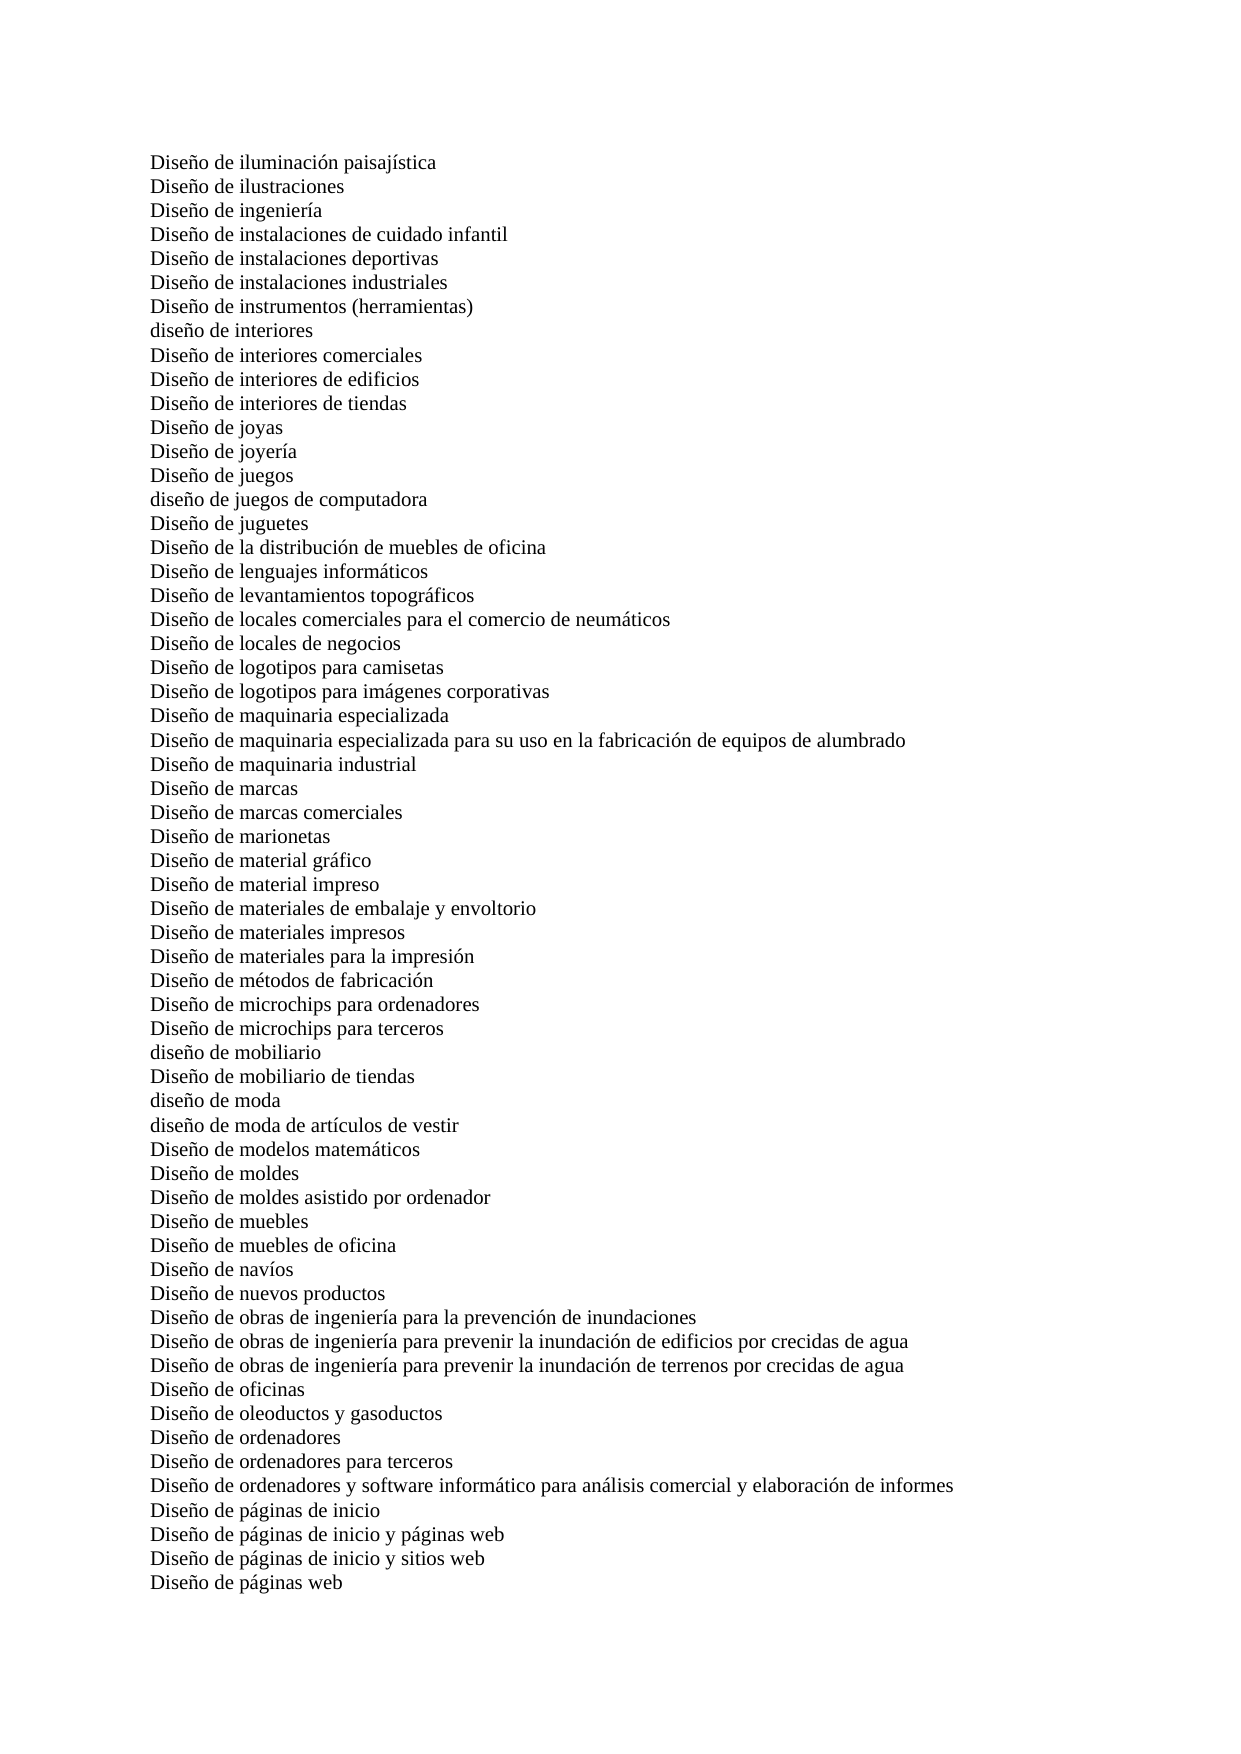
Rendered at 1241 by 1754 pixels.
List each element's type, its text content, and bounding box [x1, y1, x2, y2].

text Diseño de instalaciones deportivas [150, 246, 1090, 270]
text diseño de mobiliario [150, 1040, 1090, 1064]
text diseño de moda [150, 1088, 1090, 1112]
text Diseño de moldes [150, 1161, 1090, 1185]
text Diseño de obras de ingeniería para prevenir la inundación de terrenos por crecidas de agua [150, 1353, 1090, 1377]
text Diseño de obras de ingeniería para la prevención de inundaciones [150, 1305, 1090, 1329]
text Diseño de la distribución de muebles de oficina [150, 535, 1090, 559]
text Diseño de páginas web [150, 1570, 1090, 1594]
text Diseño de páginas de inicio y páginas web [150, 1522, 1090, 1546]
text Diseño de microchips para ordenadores [150, 992, 1090, 1016]
text Diseño de maquinaria especializada para su uso en la fabricación de equipos de alumbrado [150, 727, 1090, 752]
text Diseño de locales comerciales para el comercio de neumáticos [150, 607, 1090, 631]
text Diseño de navíos [150, 1257, 1090, 1281]
text Diseño de ordenadores [150, 1425, 1090, 1449]
text Diseño de instrumentos (herramientas) [150, 294, 1090, 318]
text Diseño de ordenadores y software informático para análisis comercial y elaboración de informes [150, 1473, 1090, 1497]
text Diseño de páginas de inicio y sitios web [150, 1546, 1090, 1570]
text Diseño de ingeniería [150, 198, 1090, 222]
text Diseño de juguetes [150, 511, 1090, 535]
text Diseño de modelos matemáticos [150, 1137, 1090, 1161]
text Diseño de marcas comerciales [150, 800, 1090, 824]
text Diseño de maquinaria especializada [150, 703, 1090, 727]
text Diseño de interiores comerciales [150, 342, 1090, 367]
text Diseño de ordenadores para terceros [150, 1449, 1090, 1473]
text Diseño de mobiliario de tiendas [150, 1064, 1090, 1088]
text Diseño de locales de negocios [150, 631, 1090, 655]
text Diseño de joyas [150, 415, 1090, 439]
text Diseño de moldes asistido por ordenador [150, 1185, 1090, 1209]
text Diseño de páginas de inicio [150, 1497, 1090, 1522]
text Diseño de ilustraciones [150, 174, 1090, 198]
text diseño de juegos de computadora [150, 487, 1090, 511]
text Diseño de instalaciones de cuidado infantil [150, 222, 1090, 246]
text Diseño de logotipos para camisetas [150, 655, 1090, 679]
text Diseño de oficinas [150, 1377, 1090, 1401]
text Diseño de levantamientos topográficos [150, 583, 1090, 607]
text Diseño de materiales para la impresión [150, 944, 1090, 968]
text Diseño de interiores de edificios [150, 367, 1090, 391]
text Diseño de muebles [150, 1209, 1090, 1233]
text Diseño de materiales impresos [150, 920, 1090, 944]
text Diseño de interiores de tiendas [150, 391, 1090, 415]
text Diseño de lenguajes informáticos [150, 559, 1090, 583]
text Diseño de microchips para terceros [150, 1016, 1090, 1040]
text Diseño de oleoductos y gasoductos [150, 1401, 1090, 1425]
text Diseño de material gráfico [150, 848, 1090, 872]
text Diseño de nuevos productos [150, 1281, 1090, 1305]
text Diseño de muebles de oficina [150, 1233, 1090, 1257]
text Diseño de juegos [150, 463, 1090, 487]
text Diseño de marcas [150, 776, 1090, 800]
text Diseño de materiales de embalaje y envoltorio [150, 896, 1090, 920]
text Diseño de iluminación paisajística [150, 150, 1090, 174]
text diseño de interiores [150, 318, 1090, 342]
text Diseño de material impreso [150, 872, 1090, 896]
text Diseño de marionetas [150, 824, 1090, 848]
text Diseño de joyería [150, 439, 1090, 463]
text Diseño de obras de ingeniería para prevenir la inundación de edificios por crecidas de agua [150, 1329, 1090, 1353]
text Diseño de logotipos para imágenes corporativas [150, 679, 1090, 703]
text Diseño de métodos de fabricación [150, 968, 1090, 992]
text Diseño de maquinaria industrial [150, 752, 1090, 776]
text Diseño de instalaciones industriales [150, 270, 1090, 294]
text diseño de moda de artículos de vestir [150, 1112, 1090, 1137]
